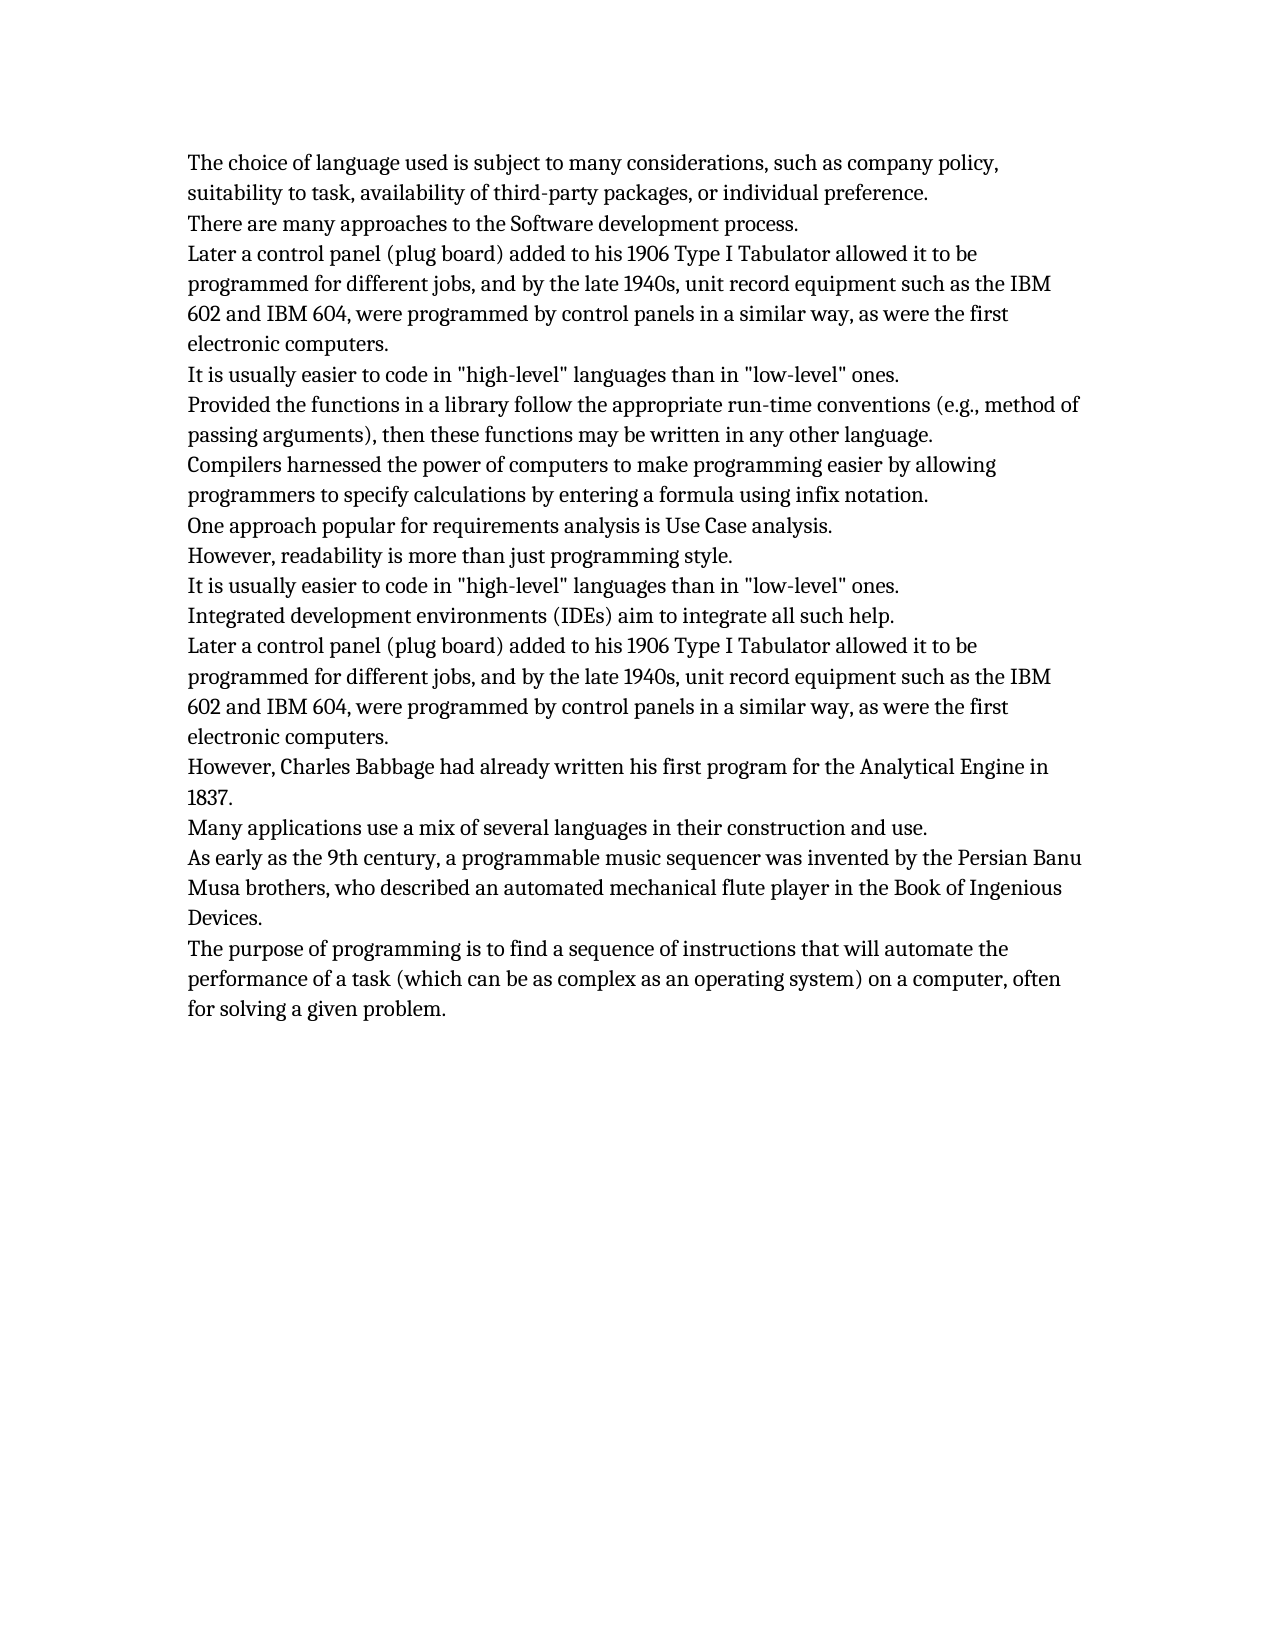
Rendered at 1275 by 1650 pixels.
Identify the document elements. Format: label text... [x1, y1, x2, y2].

text The choice of language used is subject to many considerations, such as company policy, suitability to task, availability of third-party packages, or individual preference. There are many approaches to the Software development process. Later a control panel (plug board) added to his 1906 Type I Tabulator allowed it to be programmed for different jobs, and by the late 1940s, unit record equipment such as the IBM 602 and IBM 604, were programmed by control panels in a similar way, as were the first electronic computers. It is usually easier to code in "high-level" languages than in "low-level" ones. Provided the functions in a library follow the appropriate run-time conventions (e.g., method of passing arguments), then these functions may be written in any other language. Compilers harnessed the power of computers to make programming easier by allowing programmers to specify calculations by entering a formula using infix notation. One approach popular for requirements analysis is Use Case analysis. However, readability is more than just programming style. It is usually easier to code in "high-level" languages than in "low-level" ones. Integrated development environments (IDEs) aim to integrate all such help. Later a control panel (plug board) added to his 1906 Type I Tabulator allowed it to be programmed for different jobs, and by the late 1940s, unit record equipment such as the IBM 602 and IBM 604, were programmed by control panels in a similar way, as were the first electronic computers. However, Charles Babbage had already written his first program for the Analytical Engine in 1837. Many applications use a mix of several languages in their construction and use. As early as the 9th century, a programmable music sequencer was invented by the Persian Banu Musa brothers, who described an automated mechanical flute player in the Book of Ingenious Devices. The purpose of programming is to find a sequence of instructions that will automate the performance of a task (which can be as complex as an operating system) on a computer, often for solving a given problem. [187, 150, 1087, 1022]
